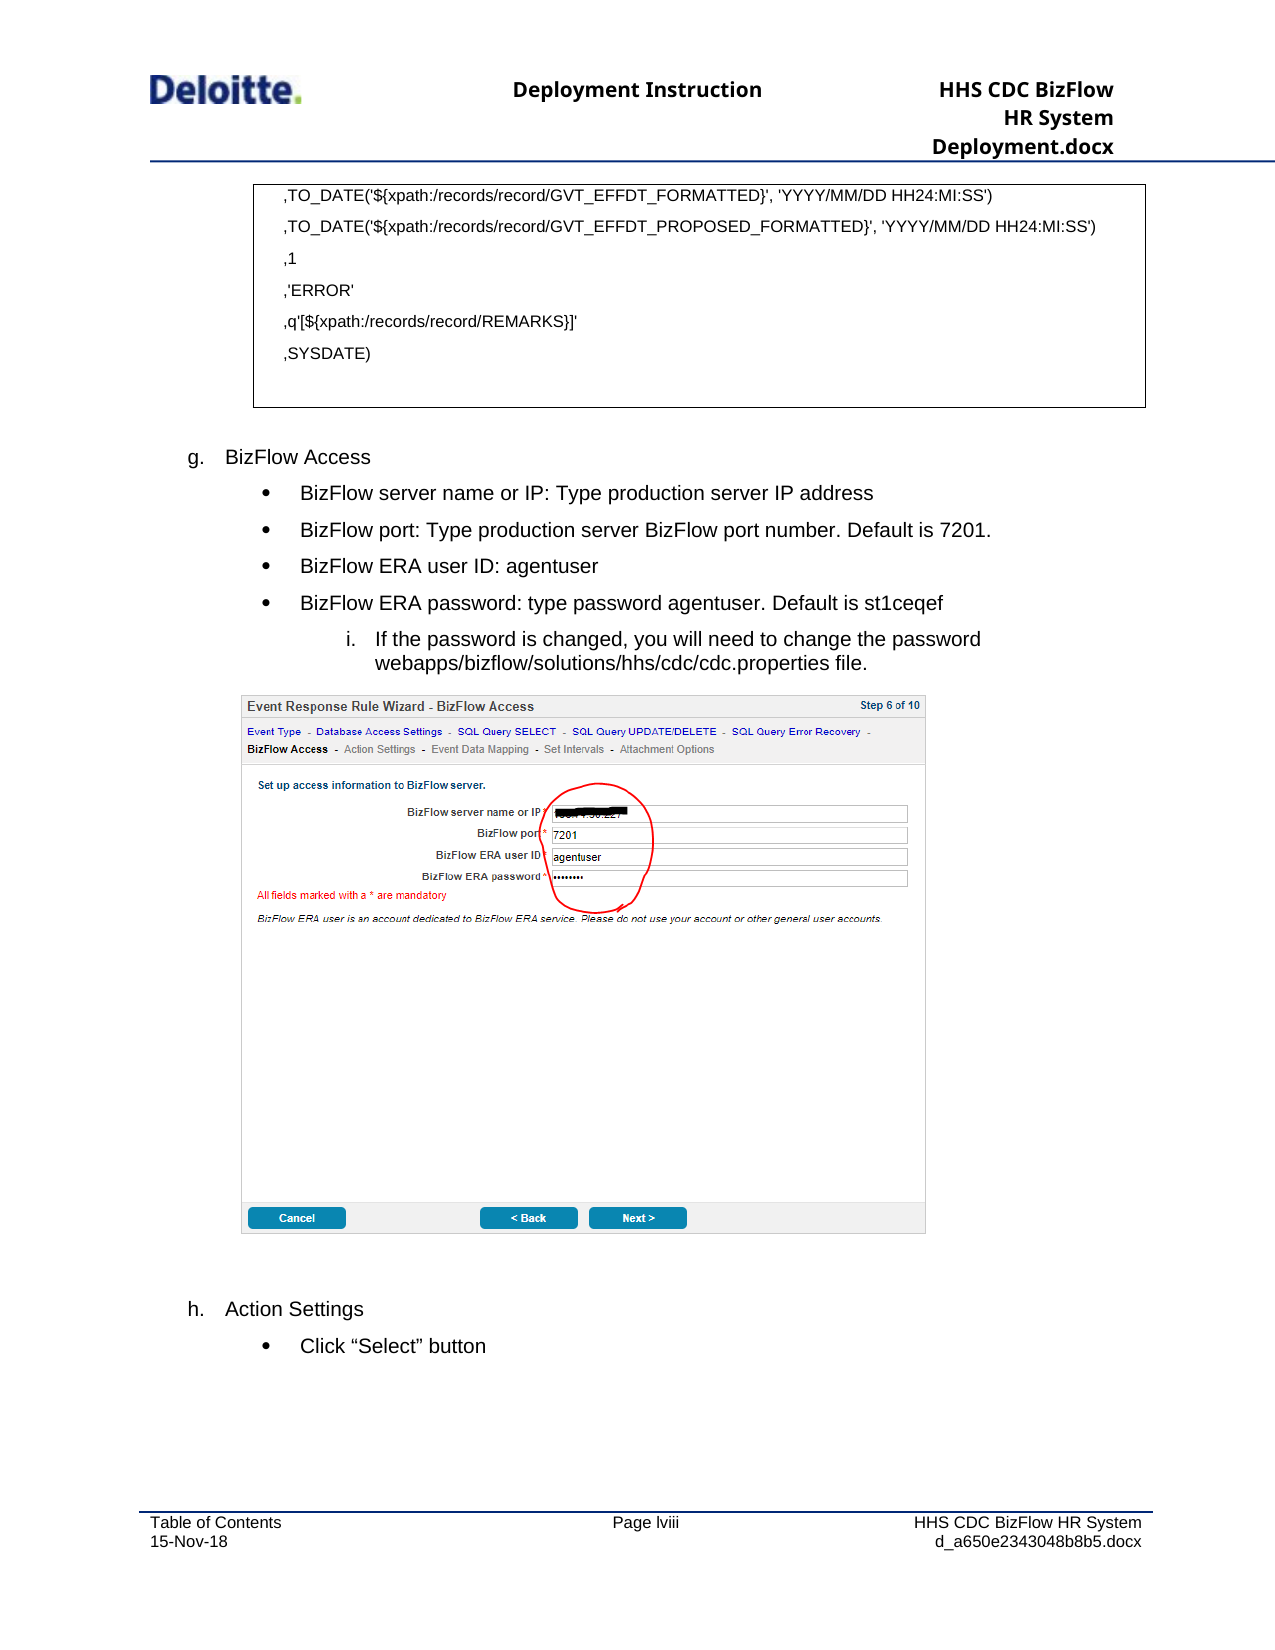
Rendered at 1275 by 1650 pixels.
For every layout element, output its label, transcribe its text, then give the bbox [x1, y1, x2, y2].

list BizFlow server name or IP: Type production server IP address [262, 481, 1134, 505]
list BizFlow ERA password: type password agentuser. Default is st1ceqef [262, 591, 1134, 615]
picture [225, 687, 940, 1249]
list If the password is changed, you will need to change the password webapps/bizflow/solutions/hhs/cdc/cdc.properties file. [356, 627, 1134, 675]
list Click “Select” button [262, 1334, 1134, 1358]
picture [150, 75, 302, 104]
list BizFlow ERA user ID: agentuser [262, 554, 1134, 578]
list Action Settings [187, 1297, 1134, 1321]
list BizFlow Access [187, 444, 1134, 468]
list BizFlow port: Type production server BizFlow port number. Default is 7201. [262, 517, 1134, 542]
